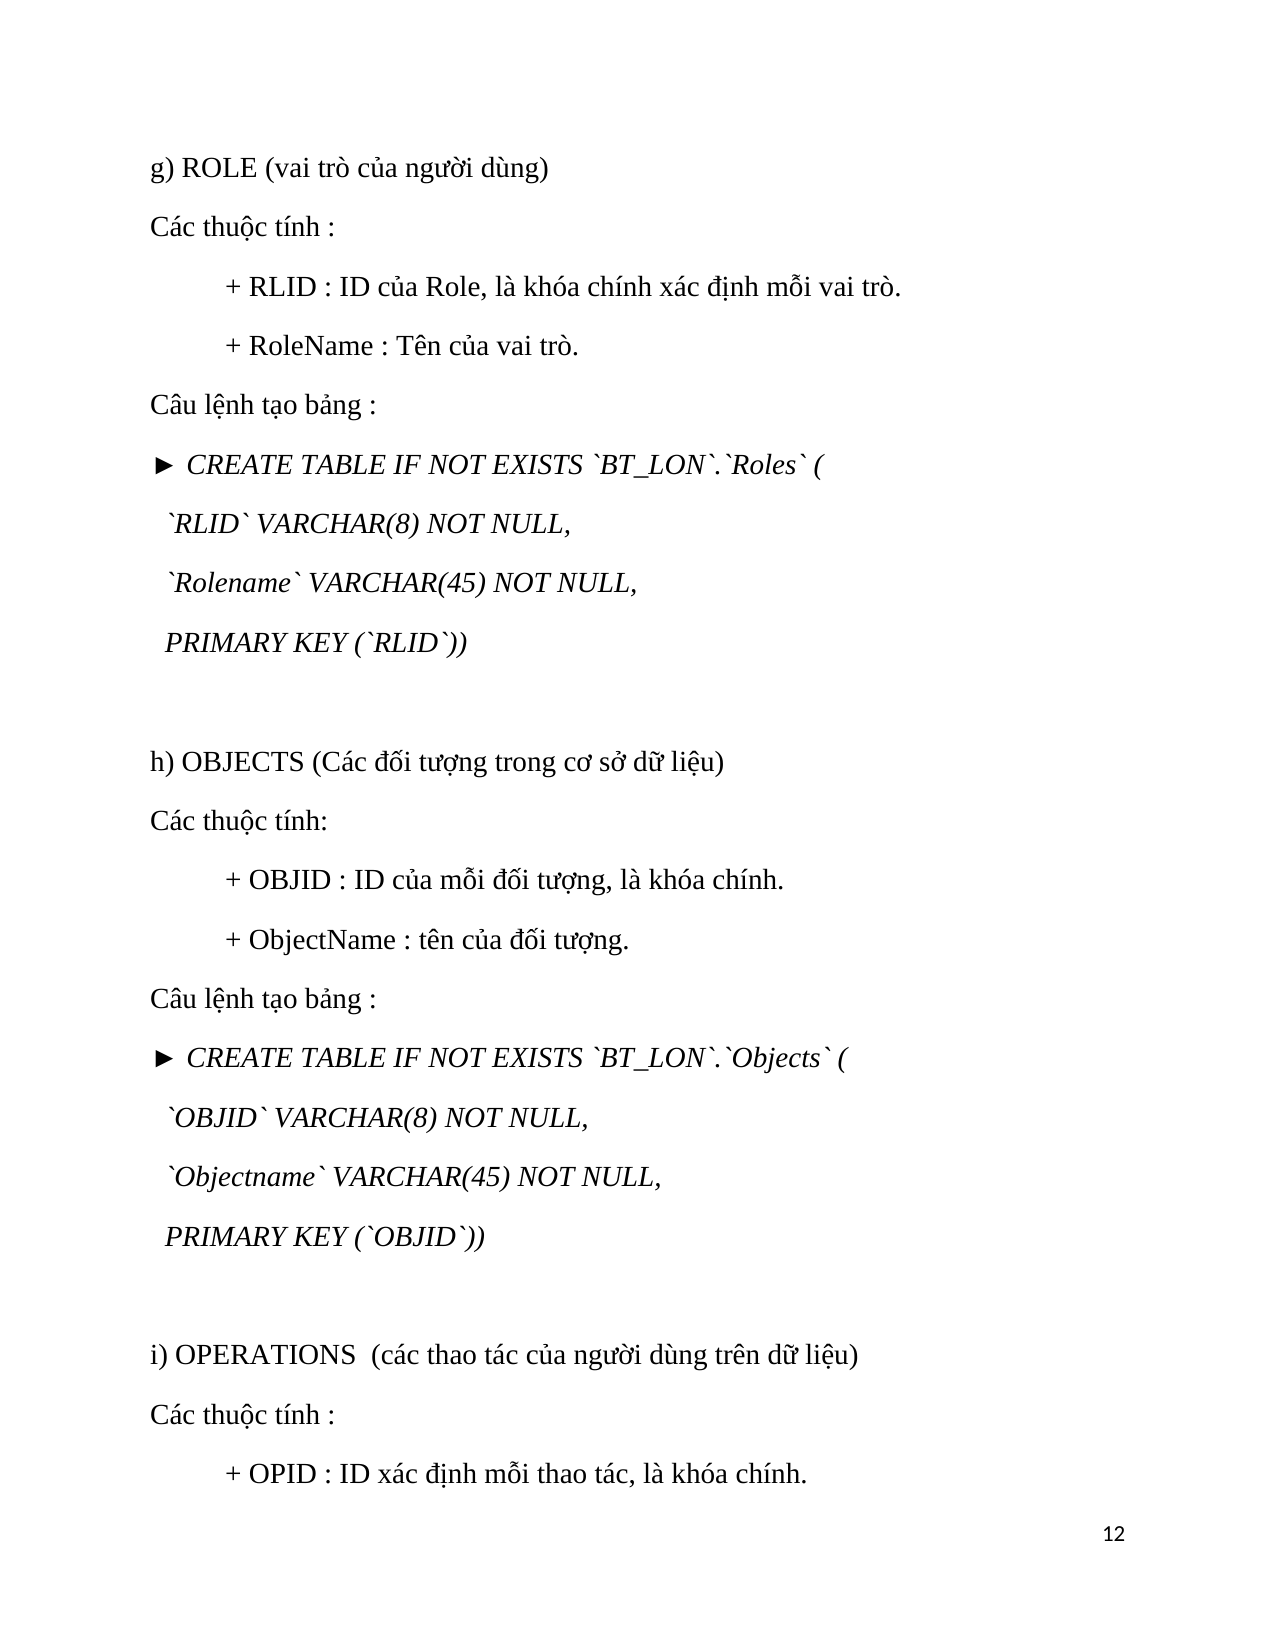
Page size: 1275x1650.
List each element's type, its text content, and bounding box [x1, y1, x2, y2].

text + OBJID : ID của mỗi đối tượng, là khóa chính. [150, 862, 1125, 896]
text `Objectname` VARCHAR(45) NOT NULL, [150, 1159, 1125, 1193]
text PRIMARY KEY (`RLID`)) [150, 625, 1125, 658]
text + ObjectName : tên của đối tượng. [150, 922, 1125, 955]
text ► CREATE TABLE IF NOT EXISTS `BT_LON`.`Objects` ( [150, 1041, 1125, 1074]
text Các thuộc tính: [150, 803, 1125, 837]
text `Rolename` VARCHAR(45) NOT NULL, [150, 566, 1125, 599]
text h) OBJECTS (Các đối tượng trong cơ sở dữ liệu) [150, 744, 1125, 777]
text Câu lệnh tạo bảng : [150, 981, 1125, 1015]
text ► CREATE TABLE IF NOT EXISTS `BT_LON`.`Roles` ( [150, 447, 1125, 480]
text Câu lệnh tạo bảng : [150, 387, 1125, 421]
text Các thuộc tính : [150, 1397, 1125, 1430]
text `OBJID` VARCHAR(8) NOT NULL, [150, 1100, 1125, 1133]
text + RoleName : Tên của vai trò. [150, 328, 1125, 362]
text Các thuộc tính : [150, 209, 1125, 243]
text + RLID : ID của Role, là khóa chính xác định mỗi vai trò. [150, 269, 1125, 302]
text g) ROLE (vai trò của người dùng) [150, 150, 1125, 183]
text i) OPERATIONS (các thao tác của người dùng trên dữ liệu) [150, 1337, 1125, 1371]
text + OPID : ID xác định mỗi thao tác, là khóa chính. [150, 1456, 1125, 1490]
text PRIMARY KEY (`OBJID`)) [150, 1219, 1125, 1252]
text `RLID` VARCHAR(8) NOT NULL, [150, 506, 1125, 540]
